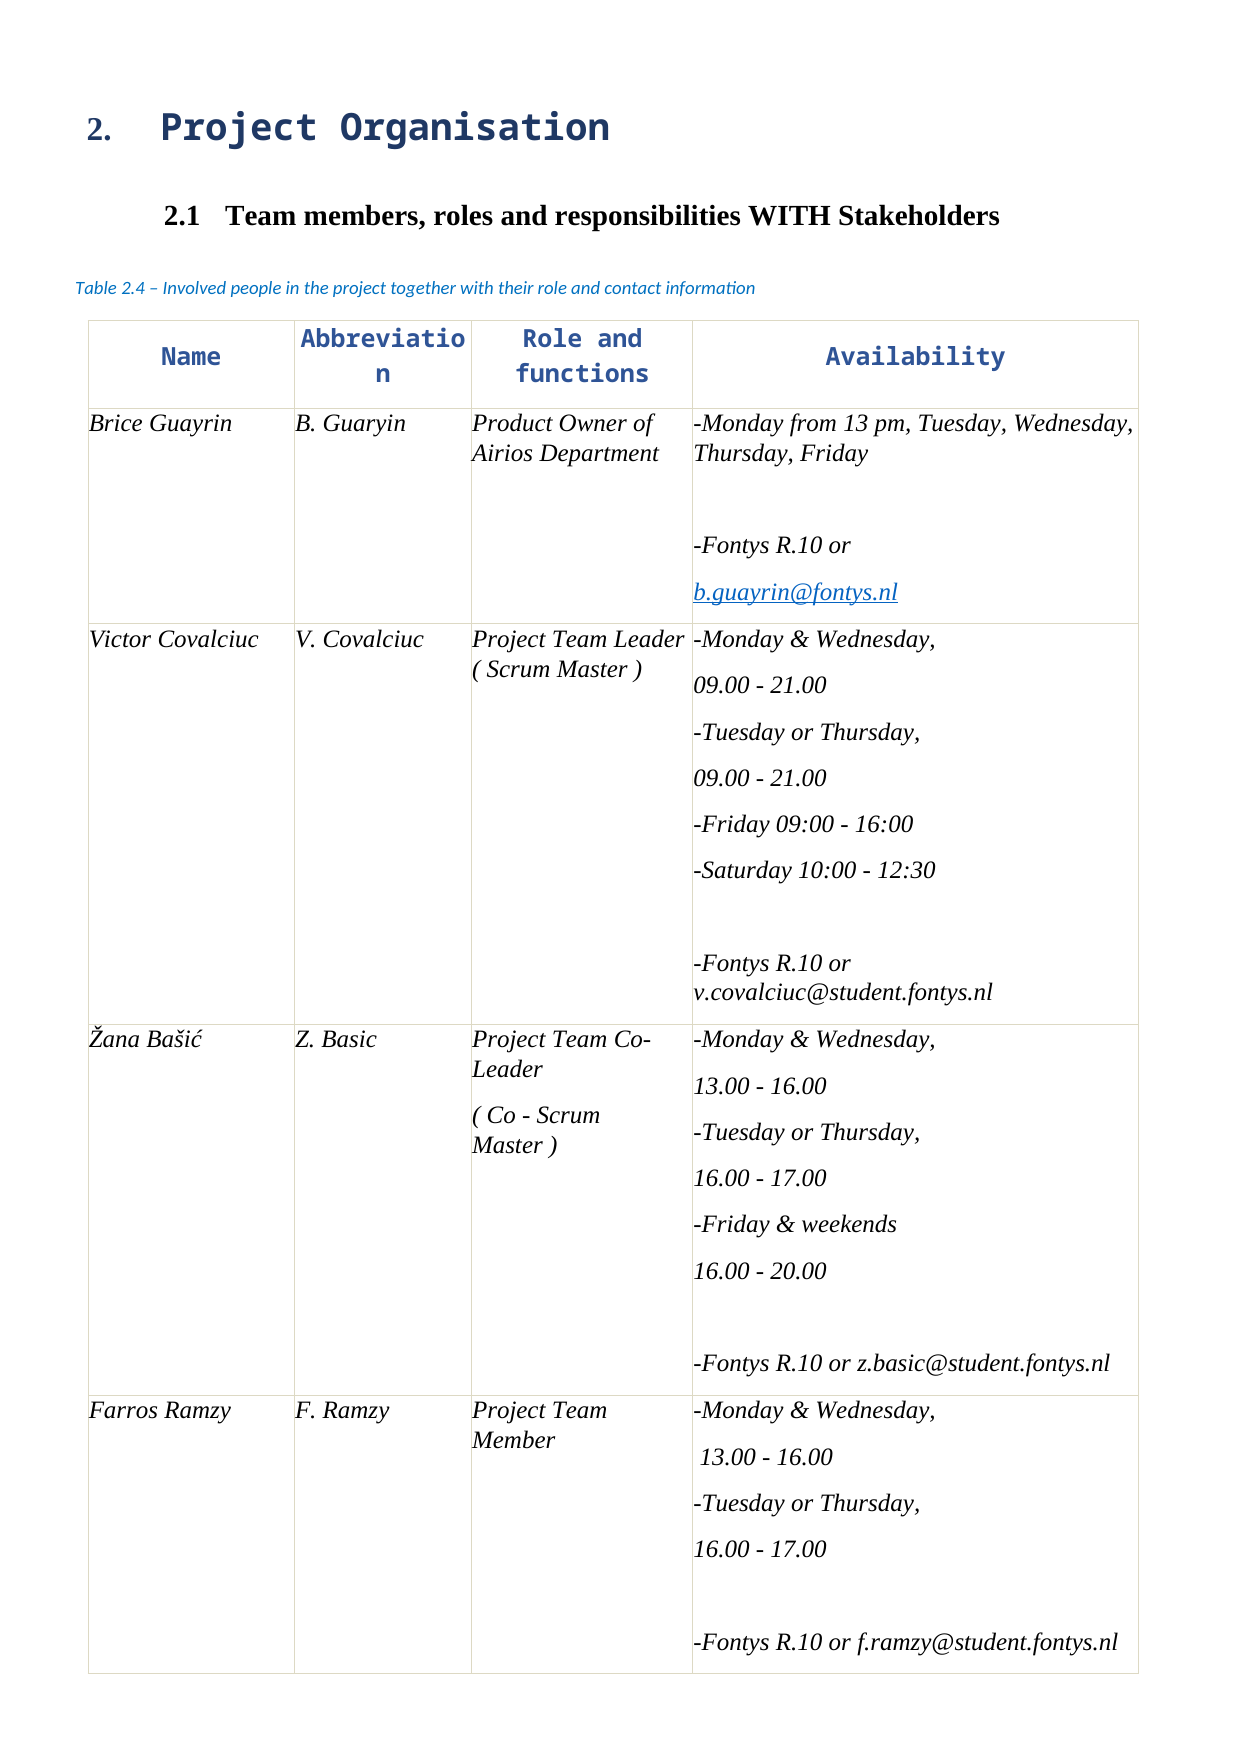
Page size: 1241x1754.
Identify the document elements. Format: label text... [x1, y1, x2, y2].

table_header Name [89, 321, 294, 407]
table_cell -Monday & Wednesday, 13.00 - 16.00 -Tuesday or Thursday, 16.00 - 17.00 -Fontys R.10 or f.ramzy@student.fontys.nl [693, 1396, 1138, 1673]
table_cell B. Guaryin [295, 409, 471, 623]
table_header Availability [693, 321, 1138, 407]
table_cell V. Covalciuc [295, 624, 471, 1023]
table_cell Project Team Leader ( Scrum Master ) [472, 624, 692, 1023]
table_cell -Monday from 13 pm, Tuesday, Wednesday, Thursday, Friday -Fontys R.10 or b.guayrin@fontys.nl [693, 409, 1138, 623]
table_cell -Monday & Wednesday, 09.00 - 21.00 -Tuesday or Thursday, 09.00 - 21.00 -Friday 09:00 - 16:00 -Saturday 10:00 - 12:30 -Fontys R.10 or v.covalciuc@student.fontys.nl [693, 624, 1138, 1023]
table_cell -Monday & Wednesday, 13.00 - 16.00 -Tuesday or Thursday, 16.00 - 17.00 -Friday & weekends 16.00 - 20.00 -Fontys R.10 or z.basic@student.fontys.nl [693, 1025, 1138, 1394]
table_header Role and functions [472, 321, 692, 407]
table_cell Victor Covalciuc [89, 624, 294, 1023]
table_header Abbreviation [295, 321, 471, 407]
table_cell Product Owner of Airios Department [472, 409, 692, 623]
table_cell Brice Guayrin [89, 409, 294, 623]
subtitle Team members, roles and responsibilities WITH Stakeholders [164, 198, 1165, 232]
subtitle Project Organisation [86, 100, 1165, 151]
table_cell Žana Bašić [89, 1025, 294, 1394]
table_cell Project Team Member [472, 1396, 692, 1673]
table_cell Farros Ramzy [89, 1396, 294, 1673]
table_cell F. Ramzy [295, 1396, 471, 1673]
table_cell Project Team Co-Leader ( Co - Scrum Master ) [472, 1025, 692, 1394]
table_cell Z. Basic [295, 1025, 471, 1394]
